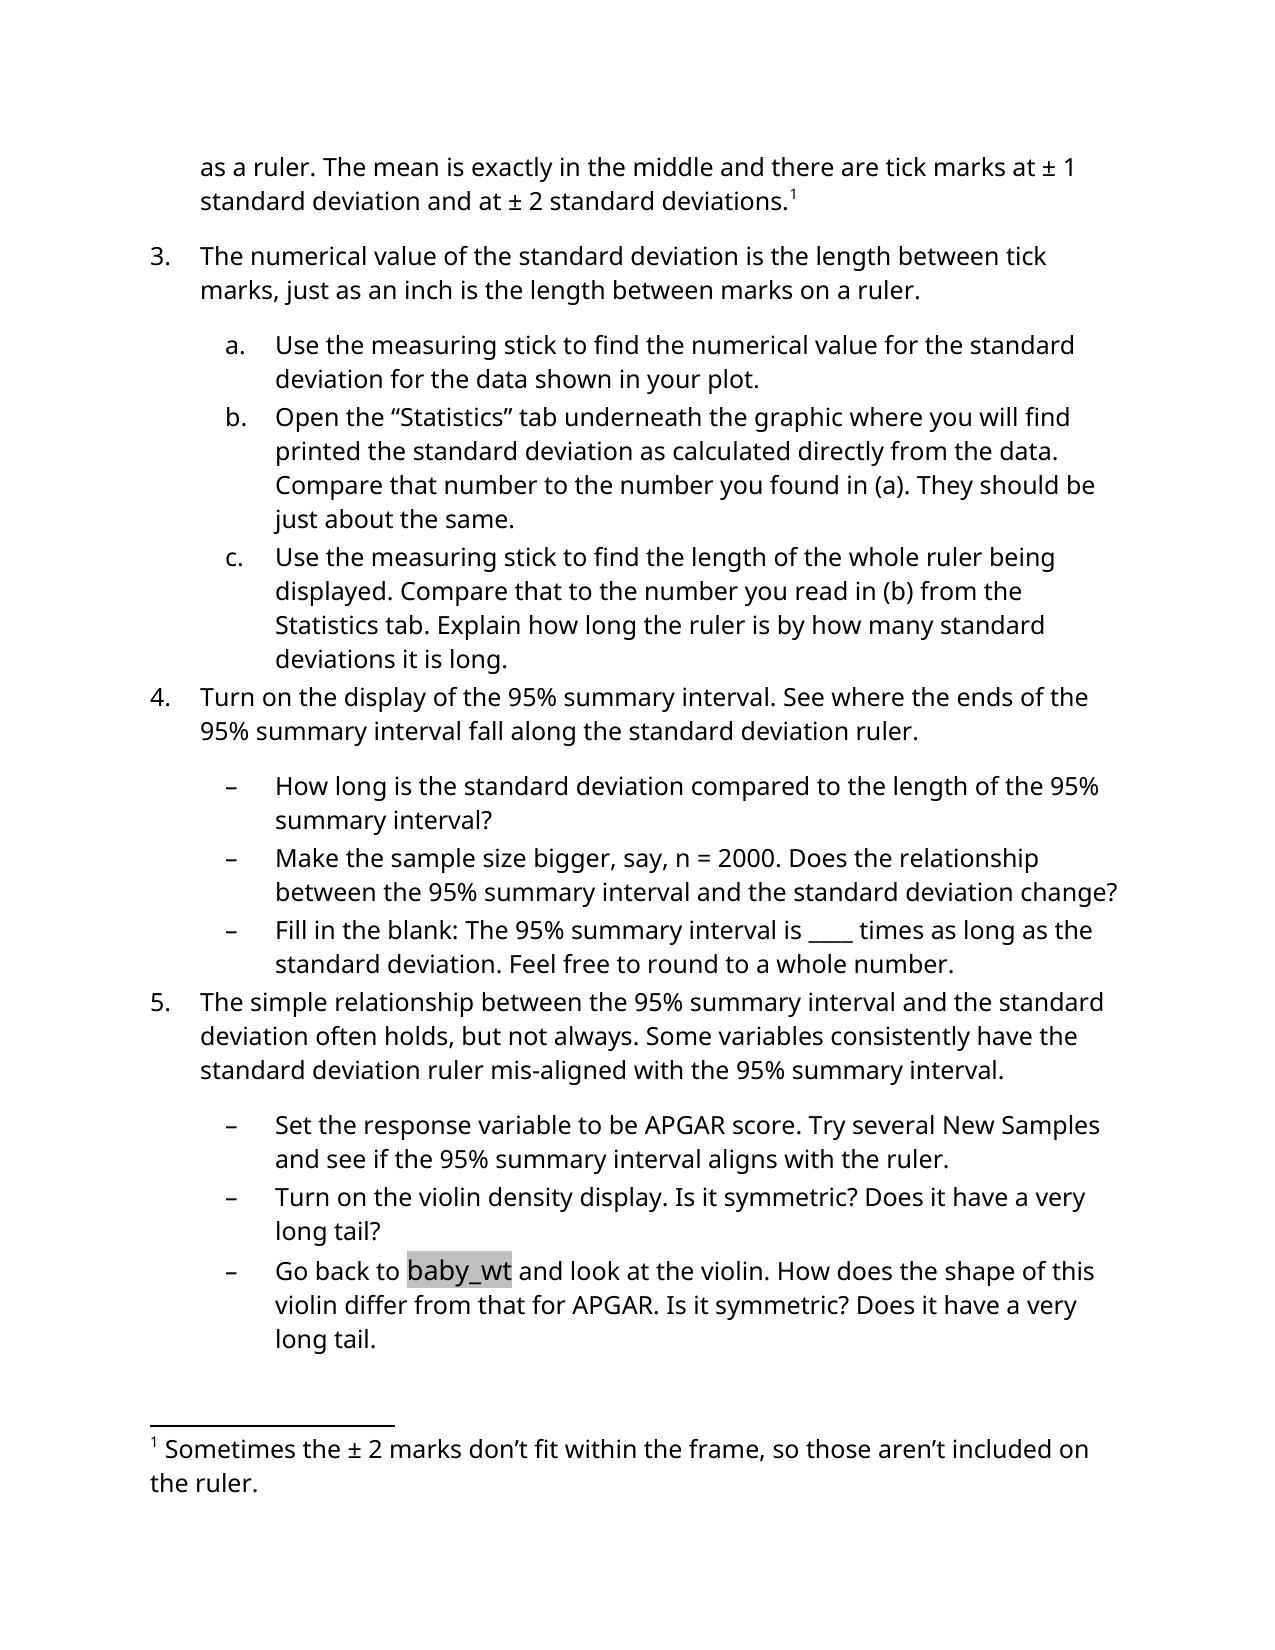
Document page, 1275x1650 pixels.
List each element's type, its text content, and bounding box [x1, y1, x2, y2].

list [150, 150, 1125, 218]
list Use the measuring stick to find the length of the whole ruler being displayed. Compare that to the number you read in (b) from the Statistics tab. Explain how long the ruler is by how many standard deviations it is long. [225, 540, 1125, 676]
list Turn on the violin density display. Is it symmetric? Does it have a very long tail? [225, 1179, 1125, 1247]
list Open the “Statistics” tab underneath the graphic where you will find printed the standard deviation as calculated directly from the data. Compare that number to the number you found in (a). They should be just about the same. [225, 400, 1125, 536]
list The numerical value of the standard deviation is the length between tick marks, just as an inch is the length between marks on a ruler. [150, 239, 1125, 307]
list Set the response variable to be APGAR score. Try several New Samples and see if the 95% summary interval aligns with the ruler. [225, 1107, 1125, 1176]
list Make the sample size bigger, say, n = 2000. Does the relationship between the 95% summary interval and the standard deviation change? [225, 841, 1125, 909]
list Fill in the blank: The 95% summary interval is ____ times as long as the standard deviation. Feel free to round to a whole number. [225, 912, 1125, 981]
list The simple relationship between the 95% summary interval and the standard deviation often holds, but not always. Some variables consistently have the standard deviation ruler mis-aligned with the 95% summary interval. [150, 984, 1125, 1087]
list Use the measuring stick to find the numerical value for the standard deviation for the data shown in your plot. [225, 328, 1125, 396]
list How long is the standard deviation compared to the length of the 95% summary interval? [225, 769, 1125, 837]
list Turn on the display of the 95% summary interval. See where the ends of the 95% summary interval fall along the standard deviation ruler. [150, 680, 1125, 748]
list Go back to baby_wt and look at the violin. How does the shape of this violin differ from that for APGAR. Is it symmetric? Does it have a very long tail. [225, 1251, 1125, 1356]
